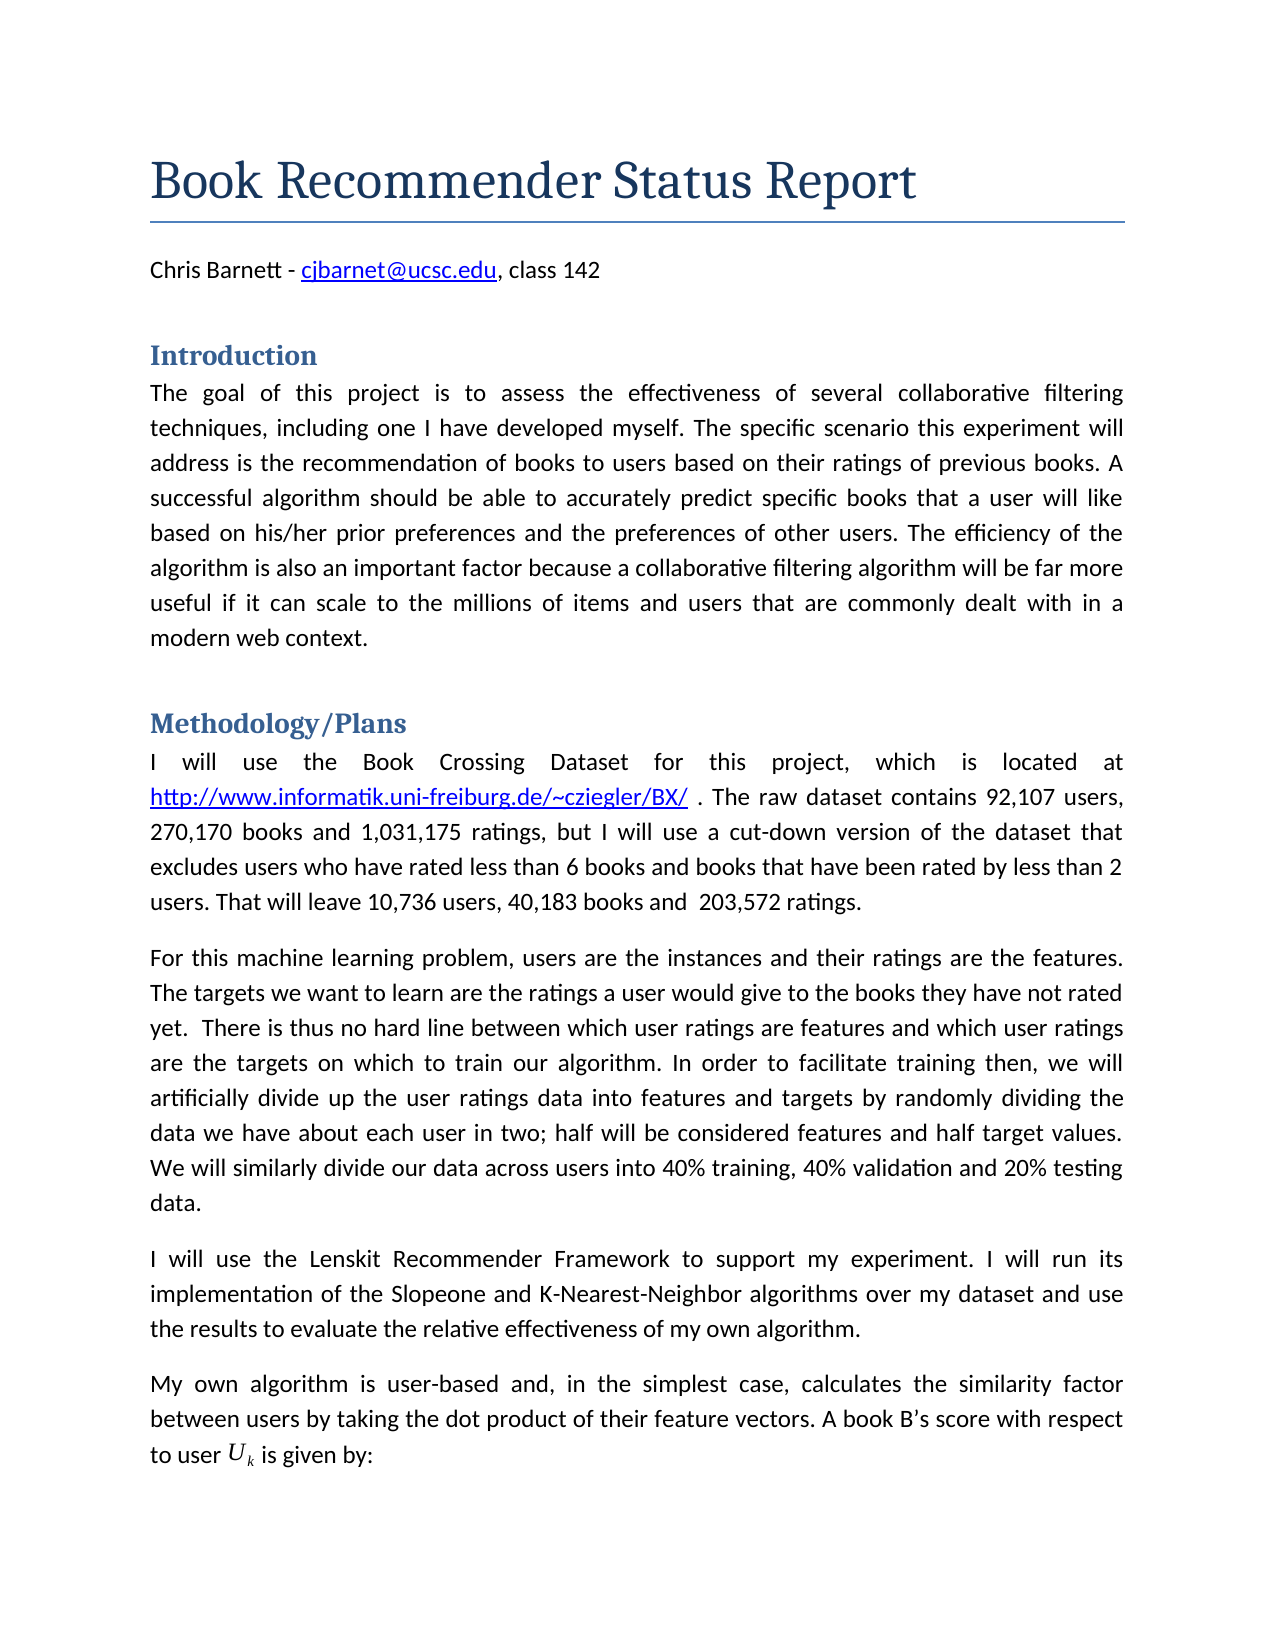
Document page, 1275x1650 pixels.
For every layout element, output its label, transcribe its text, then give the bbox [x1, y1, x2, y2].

subtitle Methodology/Plans [150, 707, 1125, 741]
text I will use the Book Crossing Dataset for this project, which is located at http://www.informatik.uni-freiburg.de/~cziegler/BX/ . The raw dataset contains 92,107 users, 270,170 books and 1,031,175 ratings, but I will use a cut-down version of the dataset that excludes users who have rated less than 6 books and books that have been rated by less than 2 users. That will leave 10,736 users, 40,183 books and 203,572 ratings. [150, 746, 1125, 917]
text I will use the Lenskit Recommender Framework to support my experiment. I will run its implementation of the Slopeone and K-Nearest-Neighbor algorithms over my dataset and use the results to evaluate the relative effectiveness of my own algorithm. [150, 1243, 1125, 1343]
title Book Recommender Status Report [150, 150, 1125, 221]
subtitle Introduction [150, 339, 1125, 372]
text For this machine learning problem, users are the instances and their ratings are the features. The targets we want to learn are the ratings a user would give to the books they have not rated yet. There is thus no hard line between which user ratings are features and which user ratings are the targets on which to train our algorithm. In order to facilitate training then, we will artificially divide up the user ratings data into features and targets by randomly dividing the data we have about each user in two; half will be considered features and half target values. We will similarly divide our data across users into 40% training, 40% validation and 20% testing data. [150, 942, 1125, 1217]
text The goal of this project is to assess the effectiveness of several collaborative filtering techniques, including one I have developed myself. The specific scenario this experiment will address is the recommendation of books to users based on their ratings of previous books. A successful algorithm should be able to accurately predict specific books that a user will like based on his/her prior preferences and the preferences of other users. The efficiency of the algorithm is also an important factor because a collaborative filtering algorithm will be far more useful if it can scale to the millions of items and users that are commonly dealt with in a modern web context. [150, 377, 1125, 653]
text Chris Barnett - cjbarnet@ucsc.edu, class 142 [150, 254, 1125, 284]
text My own algorithm is user-based and, in the simplest case, calculates the similarity factor between users by taking the dot product of their feature vectors. A book B’s score with respect to user is given by: [150, 1368, 1125, 1470]
